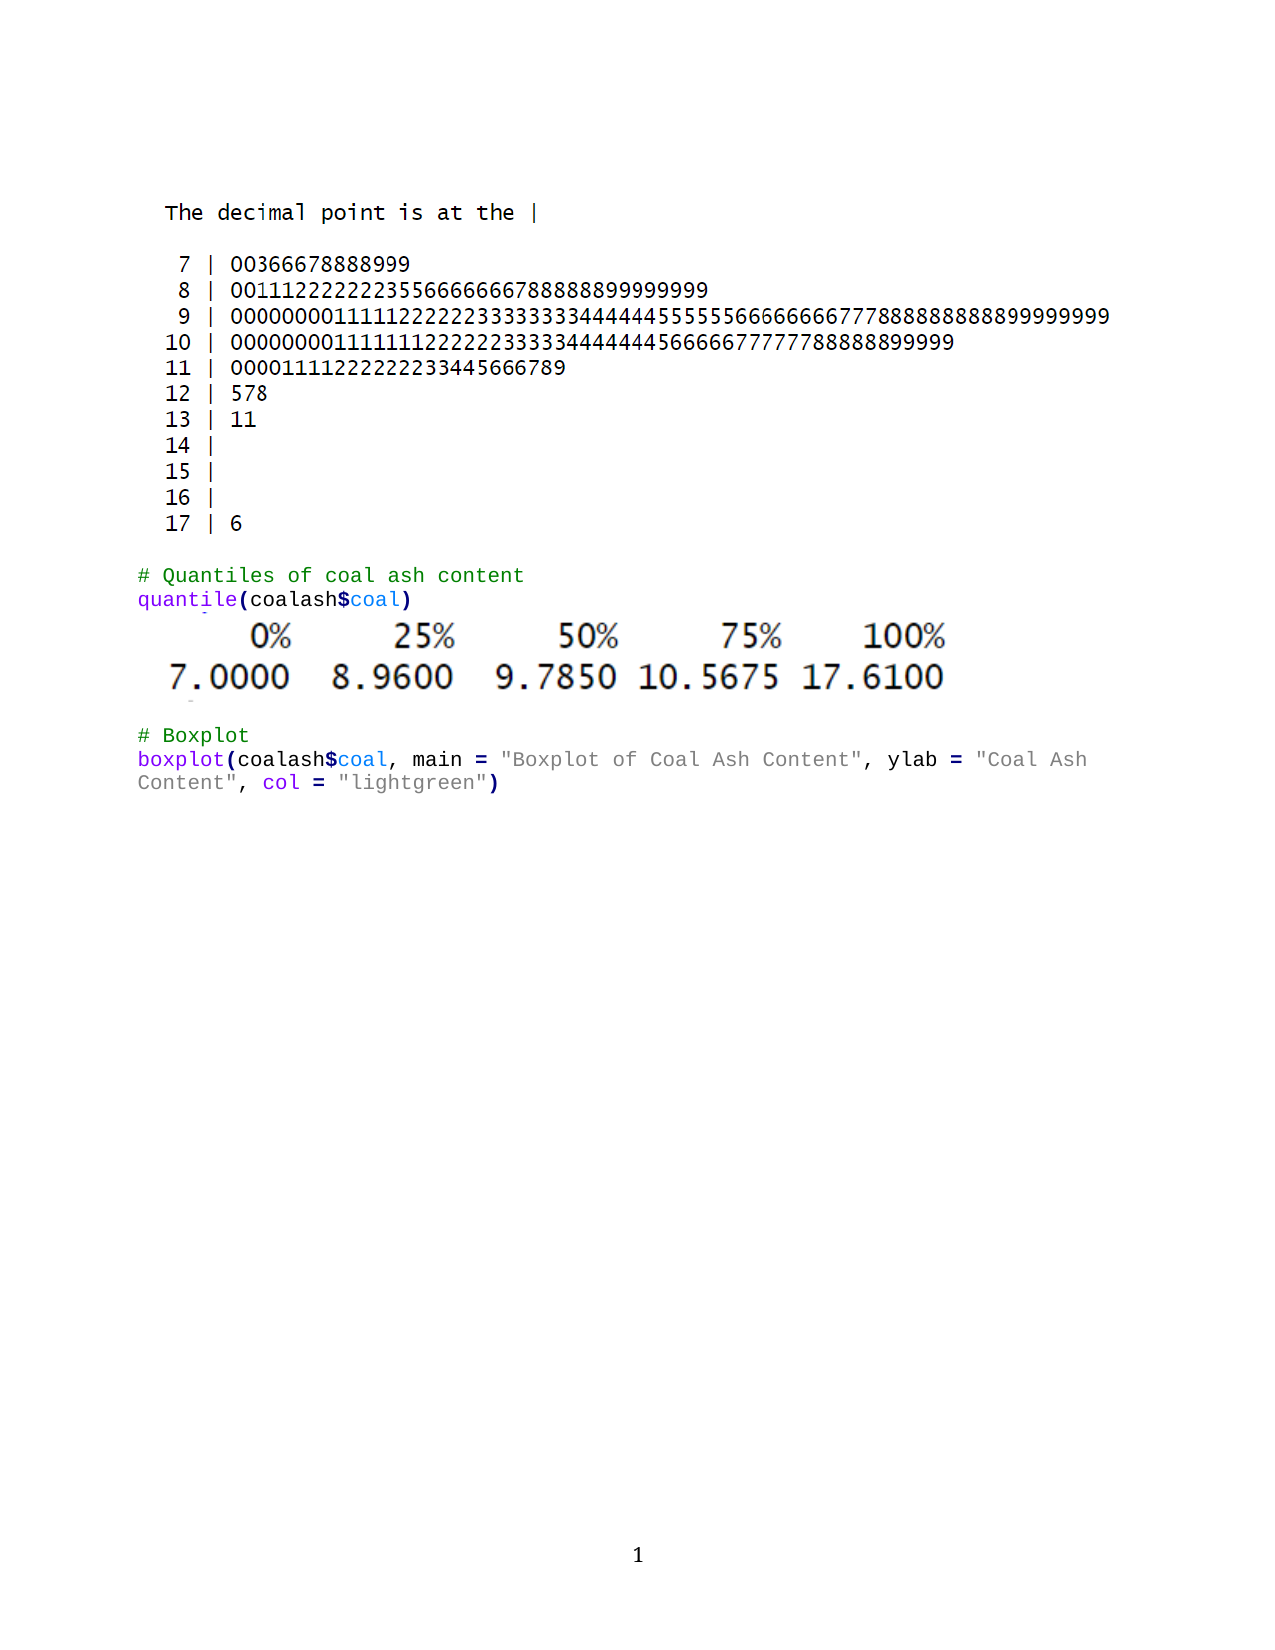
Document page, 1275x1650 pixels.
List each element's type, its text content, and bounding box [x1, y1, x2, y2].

text boxplot(coalash$coal, main = "Boxplot of Coal Ash Content", ylab = "Coal Ash Content", col = "lightgreen") [137, 749, 1139, 796]
text # Quantiles of coal ash content [137, 565, 1139, 589]
picture [137, 189, 1140, 542]
text quantile(coalash$coal) [137, 589, 1139, 612]
picture [137, 612, 1001, 702]
text # Boxplot [137, 725, 1139, 749]
